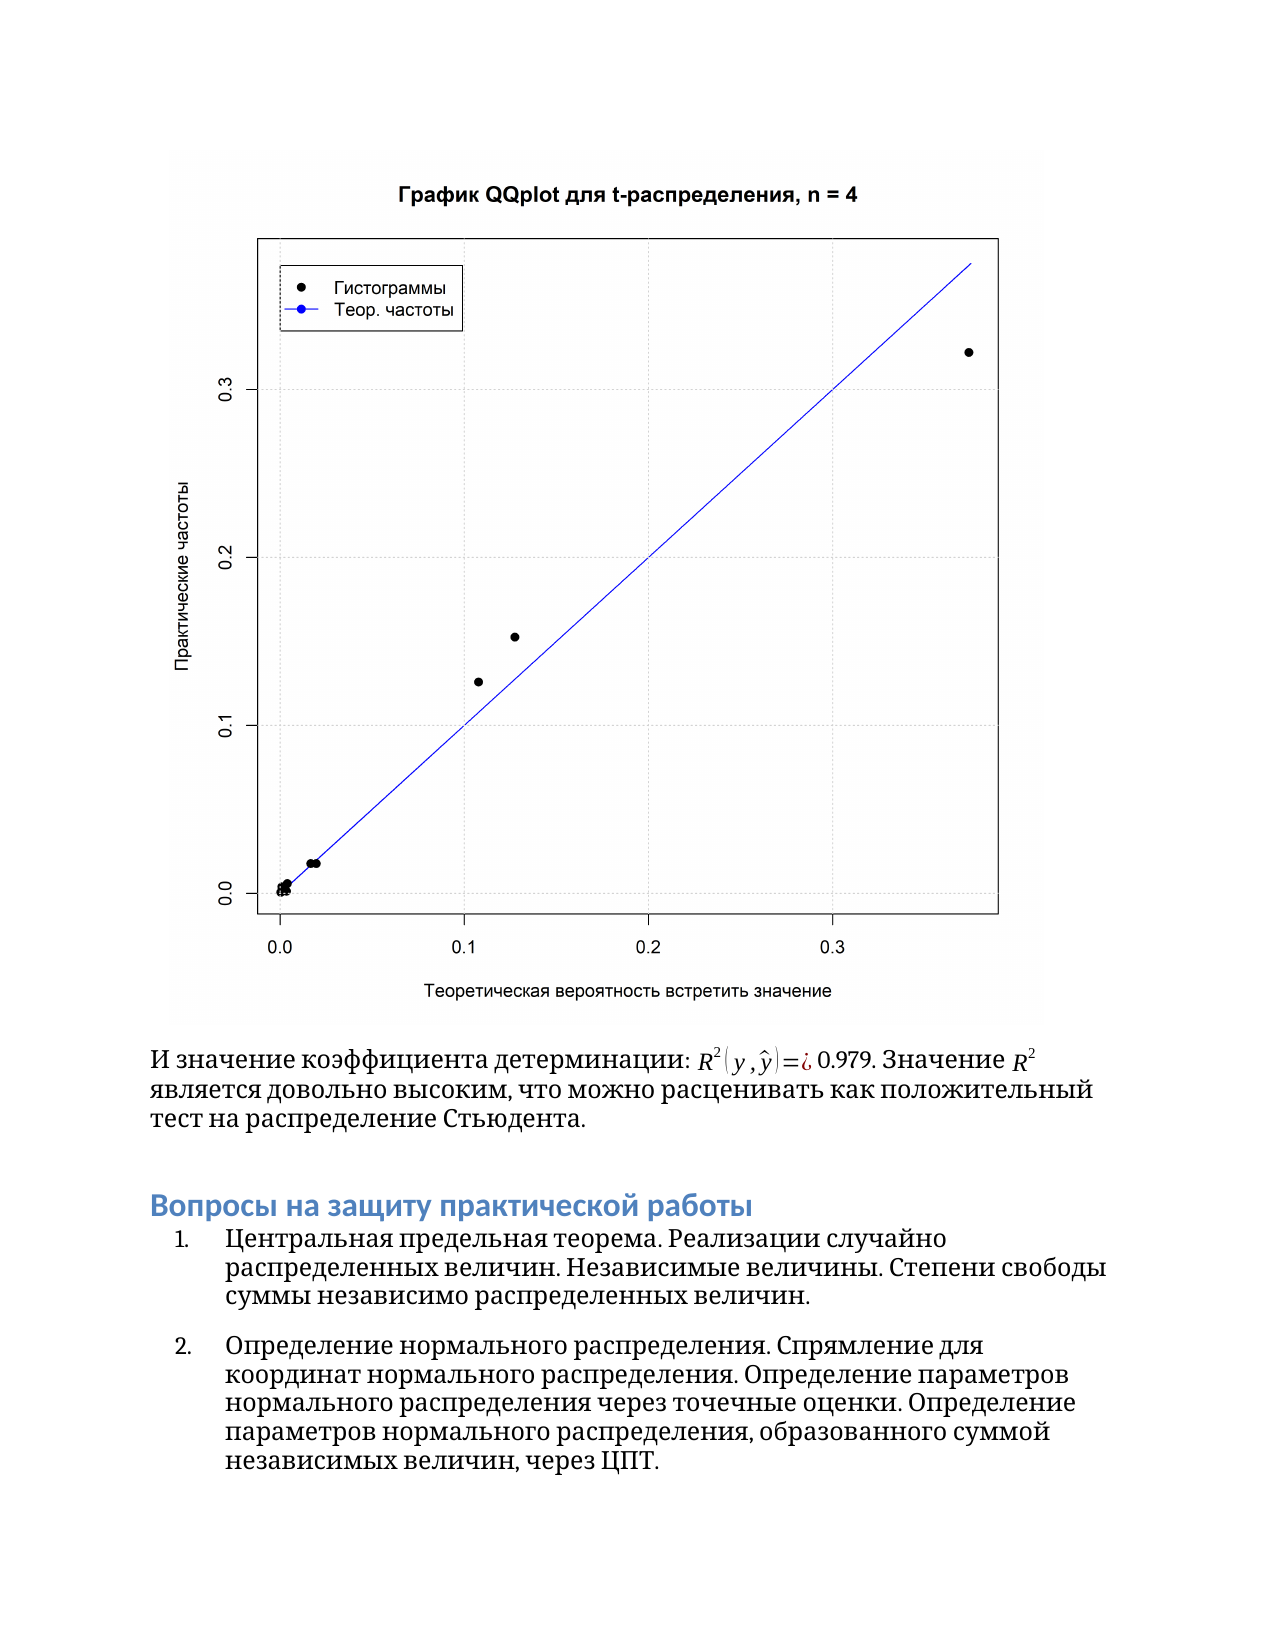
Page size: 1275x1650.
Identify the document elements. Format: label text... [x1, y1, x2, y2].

text И значение коэффициента детерминации: 0.979. Значение является довольно высоким, что можно расценивать как положительный тест на распределение Стьюдента. [150, 1044, 1125, 1134]
subtitle Вопросы на защиту практической работы [150, 1184, 1125, 1225]
picture [168, 150, 1044, 1025]
list Центральная предельная теорема. Реализации случайно распределенных величин. Независимые величины. Степени свободы суммы независимо распределенных величин. [175, 1225, 1125, 1311]
list Определение нормального распределения. Спрямление для координат нормального распределения. Определение параметров нормального распределения через точечные оценки. Определение параметров нормального распределения, образованного суммой независимых величин, через ЦПТ. [175, 1332, 1125, 1476]
